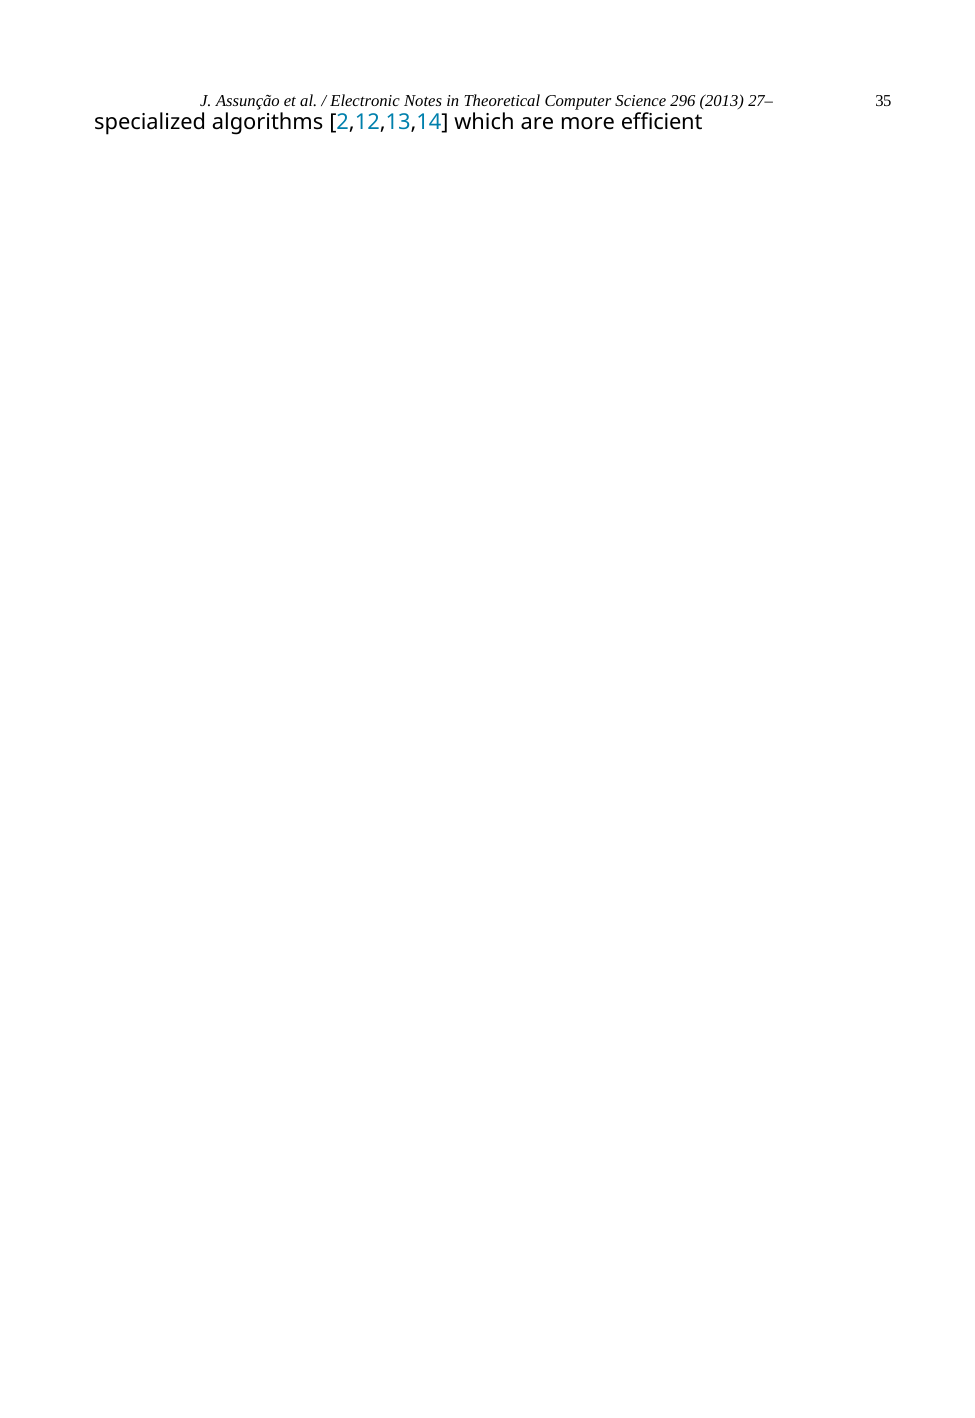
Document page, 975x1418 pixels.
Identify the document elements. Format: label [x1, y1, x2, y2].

text [94, 108, 893, 135]
